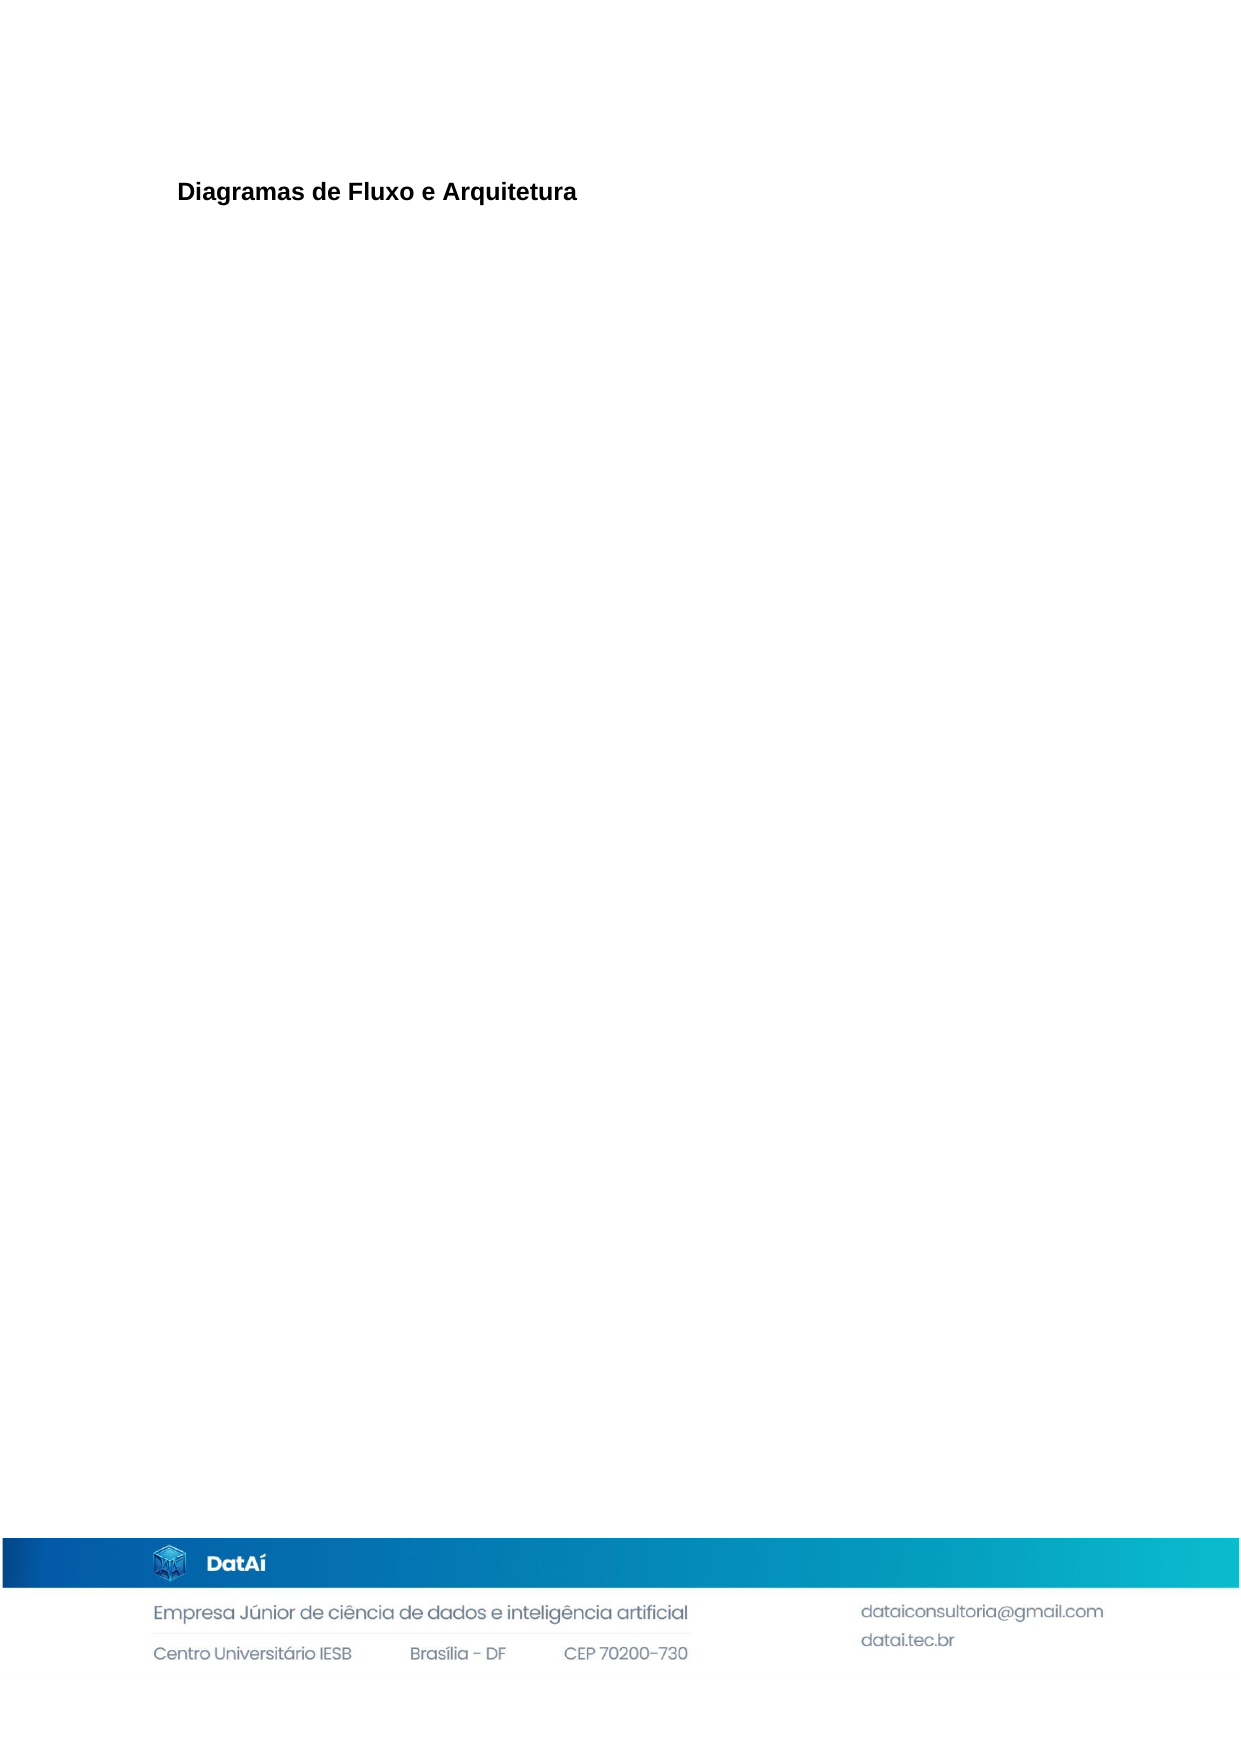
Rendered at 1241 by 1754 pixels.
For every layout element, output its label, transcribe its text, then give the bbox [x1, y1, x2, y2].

picture [2, 1538, 1239, 1675]
text Diagramas de Fluxo e Arquitetura [177, 177, 1122, 206]
